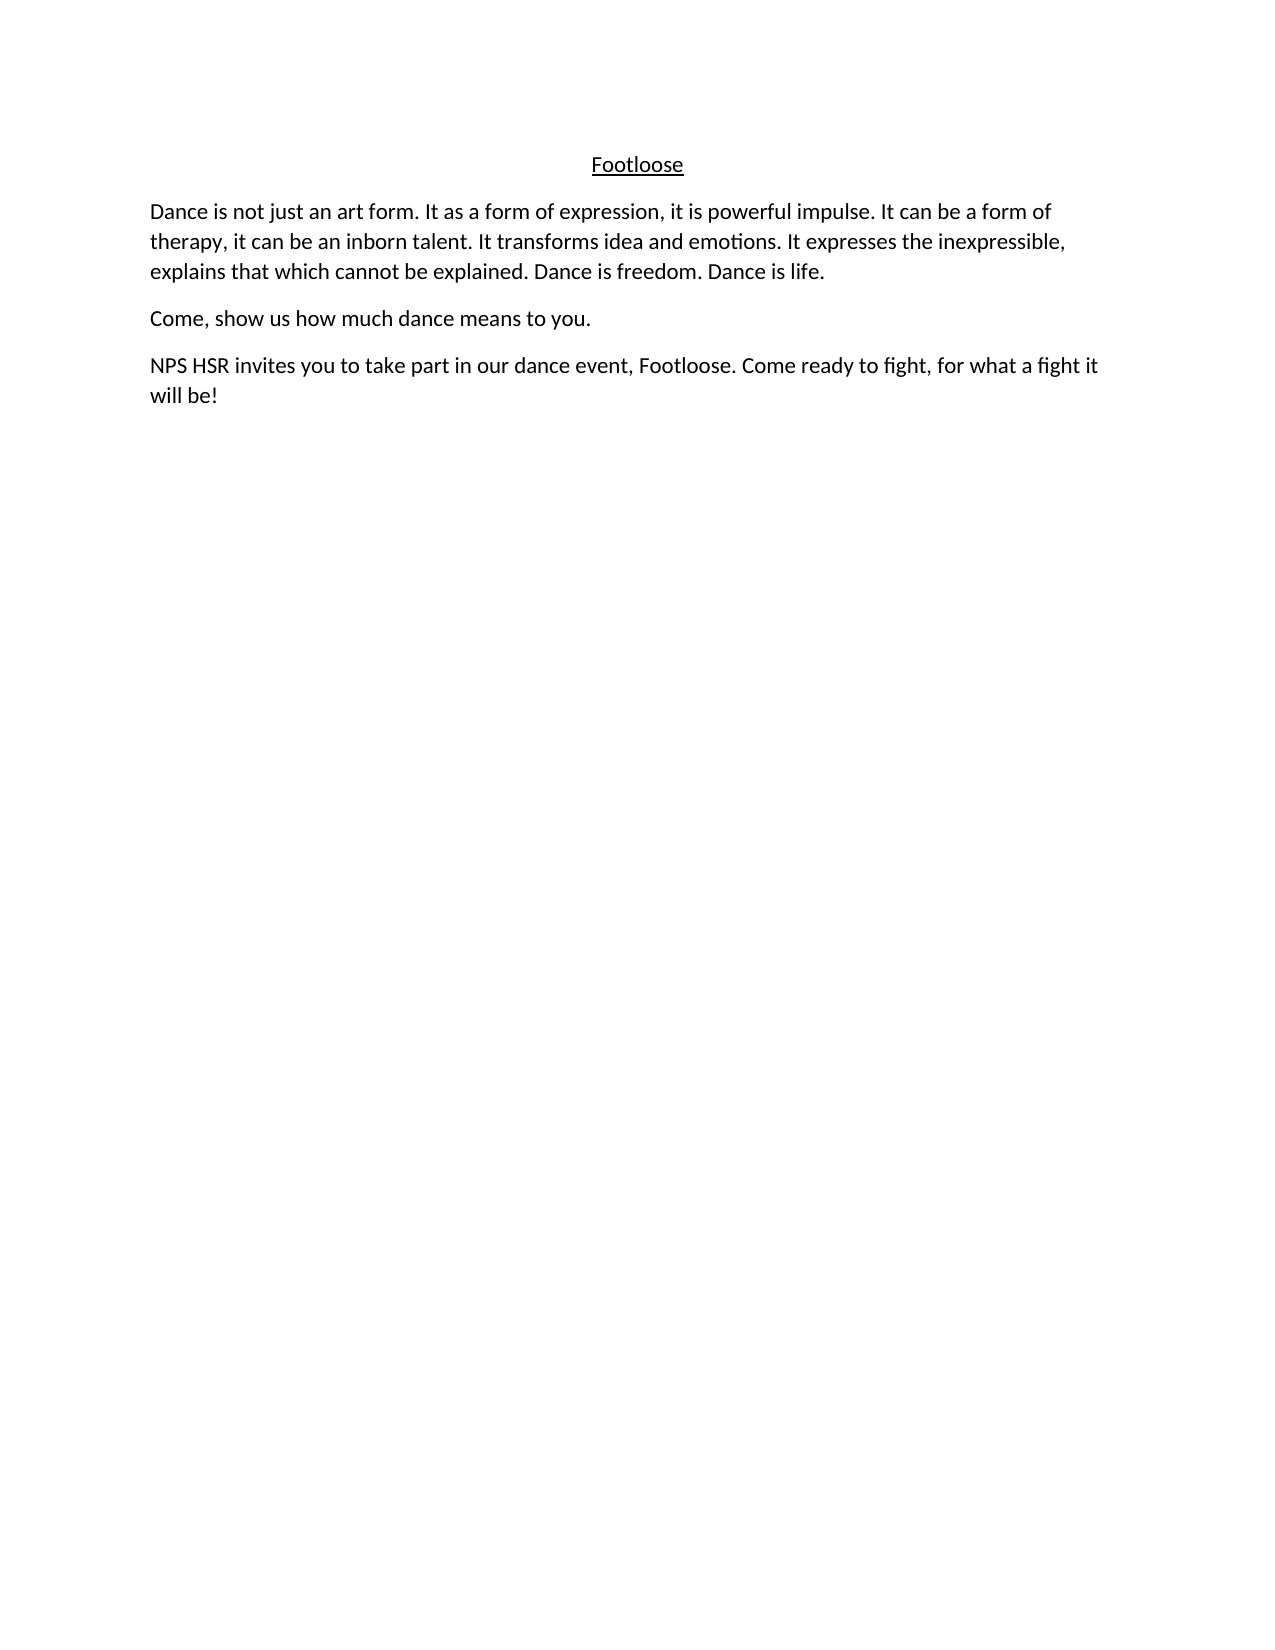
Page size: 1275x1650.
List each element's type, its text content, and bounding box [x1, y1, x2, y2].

text NPS HSR invites you to take part in our dance event, Footloose. Come ready to fight, for what a fight it will be! [150, 351, 1125, 409]
text Footloose [150, 150, 1125, 178]
text Come, show us how much dance means to you. [150, 304, 1125, 332]
text Dance is not just an art form. It as a form of expression, it is powerful impulse. It can be a form of therapy, it can be an inborn talent. It transforms idea and emotions. It expresses the inexpressible, explains that which cannot be explained. Dance is freedom. Dance is life. [150, 197, 1125, 285]
